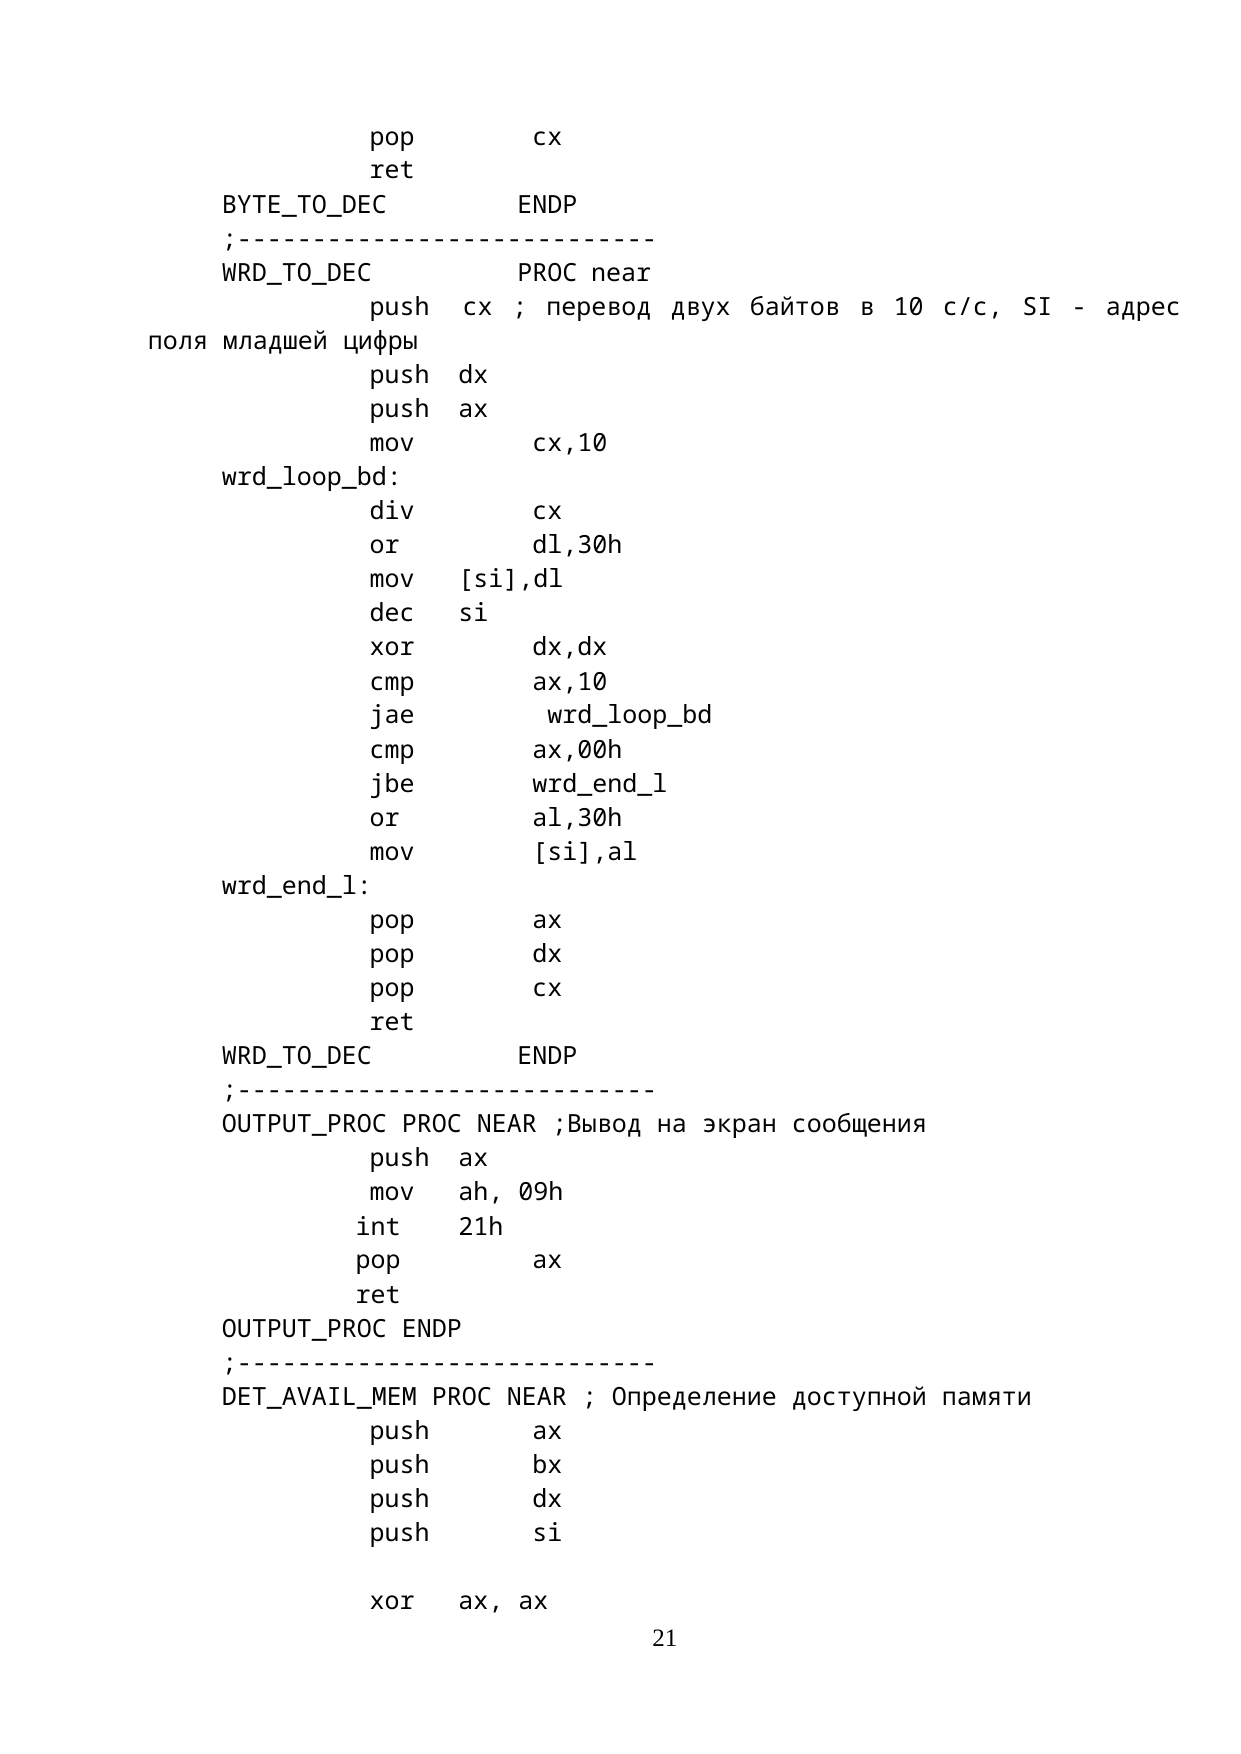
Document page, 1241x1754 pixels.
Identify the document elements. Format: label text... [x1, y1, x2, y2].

text WRD_TO_DEC ENDP [148, 1038, 1181, 1072]
text or dl,30h [148, 527, 1181, 561]
text cmp ax,00h [148, 731, 1181, 765]
text push ax [148, 1412, 1181, 1447]
text ;---------------------------- [148, 220, 1181, 254]
text or al,30h [148, 799, 1181, 833]
text pop dx [148, 936, 1181, 970]
text ret [148, 1004, 1181, 1038]
text push dx [148, 1481, 1181, 1515]
text xor ax, ax [148, 1582, 1181, 1616]
text push ax [148, 1140, 1181, 1174]
text pop ax [148, 1242, 1181, 1276]
text ret [148, 152, 1181, 186]
text mov [si],dl [148, 561, 1181, 595]
text dec si [148, 595, 1181, 629]
text mov [si],al [148, 833, 1181, 867]
text OUTPUT_PROC ENDP [148, 1310, 1181, 1344]
text xor dx,dx [148, 629, 1181, 663]
text DET_AVAIL_MEM PROC NEAR ; Определение доступной памяти [148, 1378, 1181, 1412]
text mov ah, 09h [148, 1174, 1181, 1208]
text div cx [148, 493, 1181, 527]
text ;---------------------------- [148, 1344, 1181, 1378]
text OUTPUT_PROC PROC NEAR ;Вывод на экран сообщения [148, 1106, 1181, 1140]
text wrd_loop_bd: [148, 459, 1181, 493]
text WRD_TO_DEC PROC near [148, 254, 1181, 288]
text BYTE_TO_DEC ENDP [148, 186, 1181, 220]
text push bx [148, 1447, 1181, 1481]
text cmp ax,10 [148, 663, 1181, 697]
text pop cx [148, 118, 1181, 152]
text wrd_end_l: [148, 867, 1181, 902]
text pop ax [148, 902, 1181, 936]
text mov cx,10 [148, 425, 1181, 459]
text push cx ; перевод двух байтов в 10 с/с, SI - адрес поля младшей цифры [148, 288, 1181, 357]
text ;---------------------------- [148, 1072, 1181, 1106]
text jbe wrd_end_l [148, 765, 1181, 799]
text push si [148, 1515, 1181, 1549]
text jae wrd_loop_bd [148, 697, 1181, 731]
text ret [148, 1276, 1181, 1310]
text int 21h [148, 1208, 1181, 1242]
text push ax [148, 391, 1181, 425]
text pop cx [148, 970, 1181, 1004]
text push dx [148, 357, 1181, 391]
